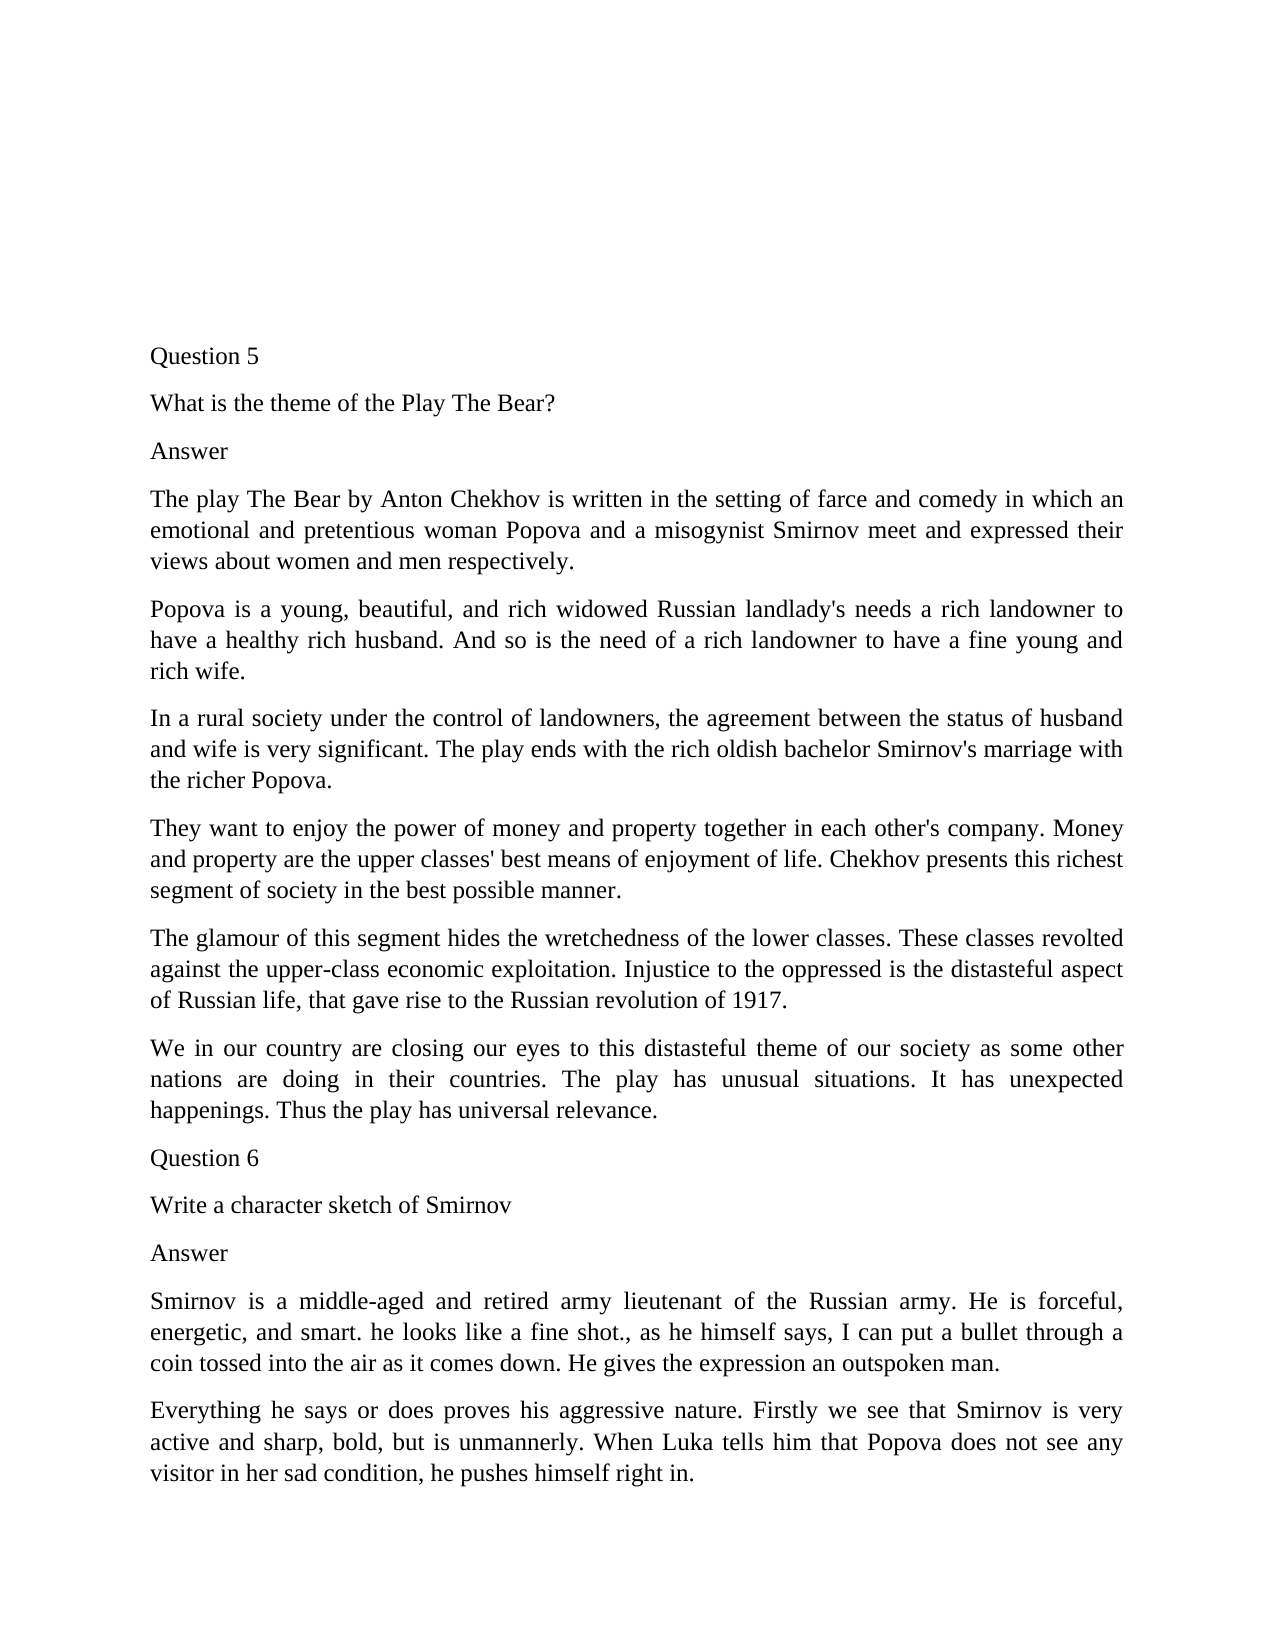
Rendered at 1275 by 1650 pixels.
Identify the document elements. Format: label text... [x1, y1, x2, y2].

text Question 6 [150, 1143, 1125, 1171]
text Write a character sketch of Smirnov [150, 1190, 1125, 1219]
text They want to enjoy the power of money and property together in each other's company. Money and property are the upper classes' best means of enjoyment of life. Chekhov presents this richest segment of society in the best possible manner. [150, 813, 1125, 904]
text Popova is a young, beautiful, and rich widowed Russian landlady's needs a rich landowner to have a healthy rich husband. And so is the need of a rich landowner to have a fine young and rich wife. [150, 594, 1125, 684]
text Everything he says or does proves his aggressive nature. Firstly we see that Smirnov is very active and sharp, bold, but is unmannerly. When Luka tells him that Popova does not see any visitor in her sad condition, he pushes himself right in. [150, 1396, 1125, 1486]
text Answer [150, 1238, 1125, 1267]
text Smirnov is a middle-aged and retired army lieutenant of the Russian army. He is forceful, energetic, and smart. he looks like a fine shot., as he himself says, I can put a bullet through a coin tossed into the air as it comes down. He gives the expression an outspoken man. [150, 1286, 1125, 1377]
text The play The Bear by Anton Chekhov is written in the setting of farce and comedy in which an emotional and pretentious woman Popova and a misogynist Smirnov meet and expressed their views about women and men respectively. [150, 484, 1125, 575]
text In a rural society under the control of landowners, the agreement between the status of husband and wife is very significant. The play ends with the rich oldish bachelor Smirnov's marriage with the richer Popova. [150, 703, 1125, 794]
text Answer [150, 436, 1125, 465]
text Question 5 [150, 341, 1125, 369]
text What is the theme of the Play The Bear? [150, 388, 1125, 417]
text The glamour of this segment hides the wretchedness of the lower classes. These classes revolted against the upper-class economic exploitation. Injustice to the oppressed is the distasteful aspect of Russian life, that gave rise to the Russian revolution of 1917. [150, 923, 1125, 1014]
text We in our country are closing our eyes to this distasteful theme of our society as some other nations are doing in their countries. The play has unusual situations. It has unexpected happenings. Thus the play has universal relevance. [150, 1033, 1125, 1124]
